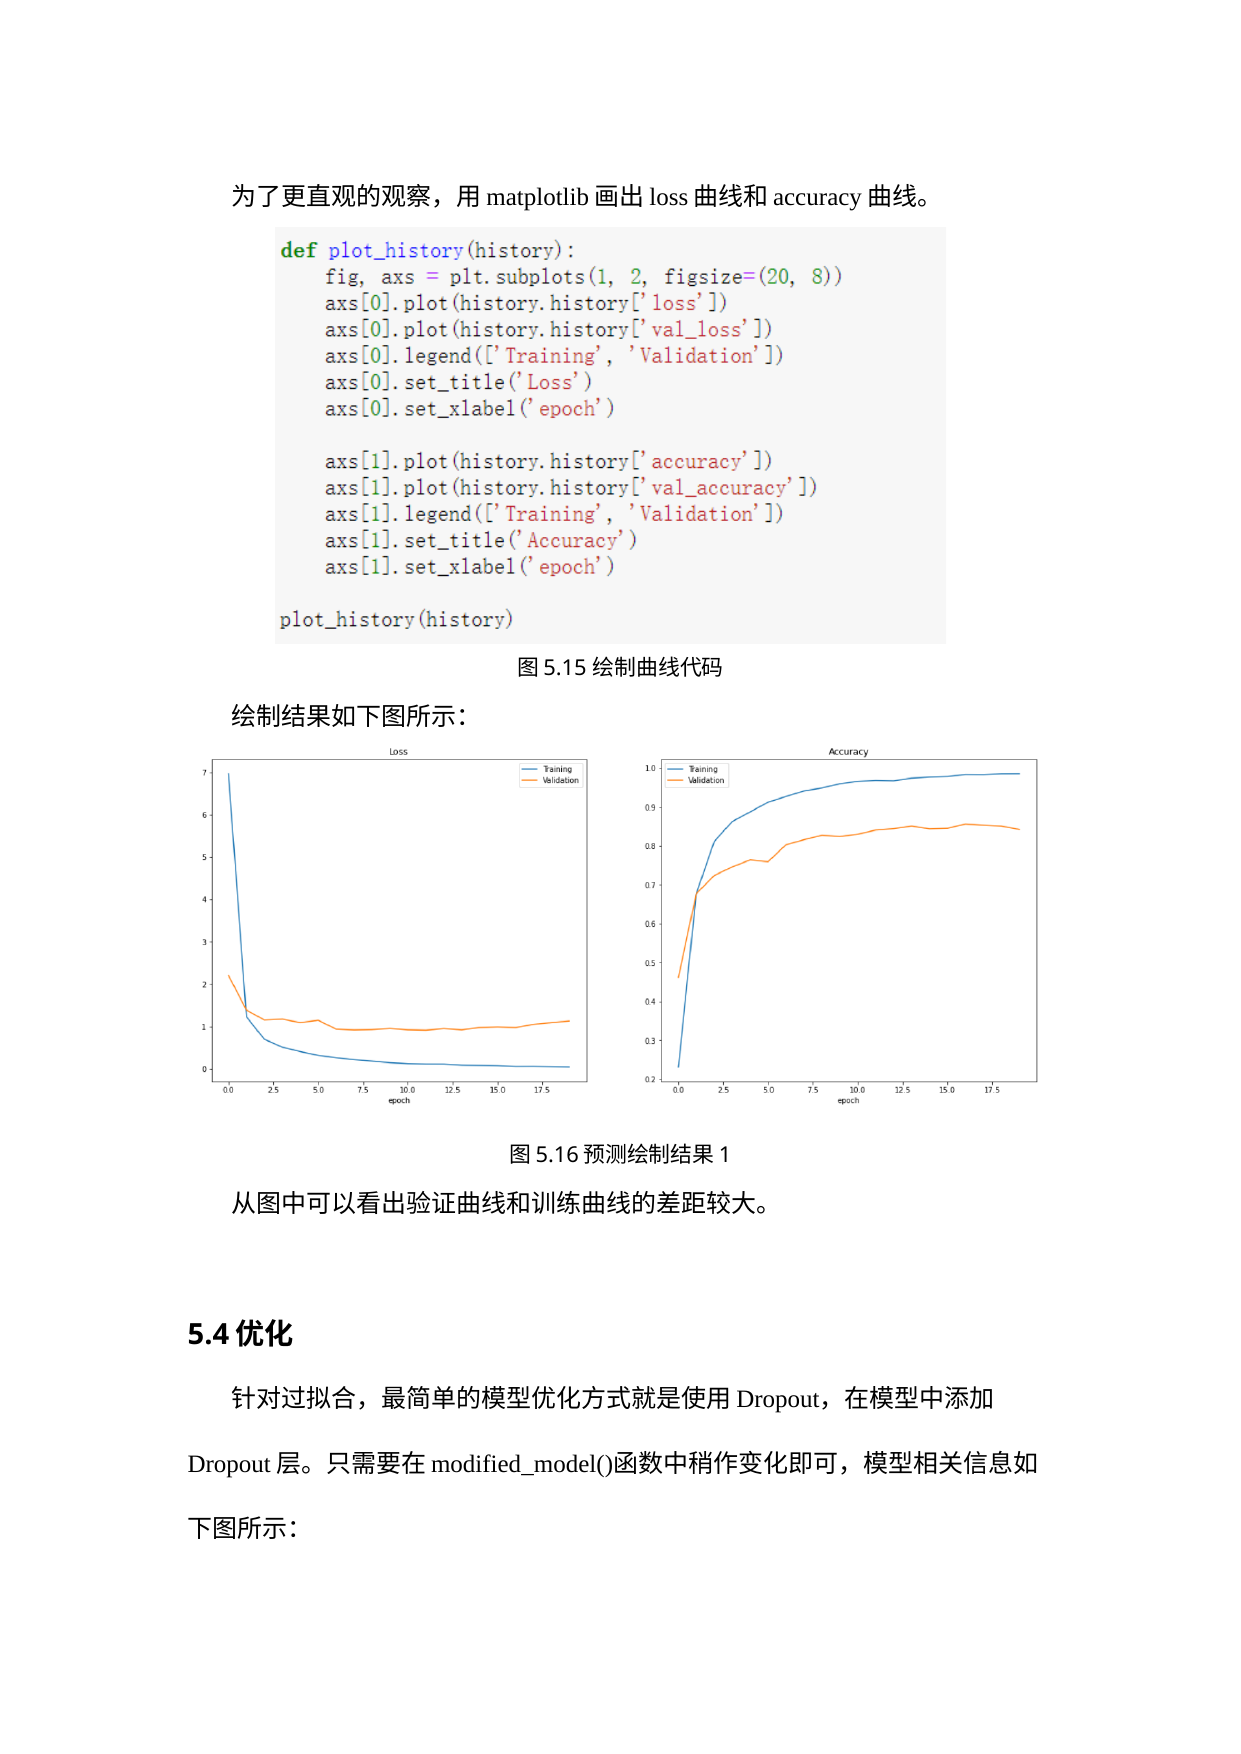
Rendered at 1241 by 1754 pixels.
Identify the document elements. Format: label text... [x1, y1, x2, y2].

text 图5.15 绘制曲线代码 [187, 649, 1053, 682]
text 绘制结果如下图所示： [187, 682, 1053, 747]
text 为了更直观的观察，用matplotlib画出loss曲线和accuracy曲线。 [187, 162, 1053, 227]
text 针对过拟合，最简单的模型优化方式就是使用Dropout，在模型中添加Dropout层。只需要在modified_model()函数中稍作变化即可，模型相关信息如下图所示： [187, 1364, 1053, 1559]
text 5.4优化 [187, 1299, 1053, 1364]
picture [187, 747, 1053, 1115]
picture [275, 227, 947, 644]
text 从图中可以看出验证曲线和训练曲线的差距较大。 [187, 1169, 1053, 1234]
text 图5.16预测绘制结果1 [187, 1137, 1053, 1169]
